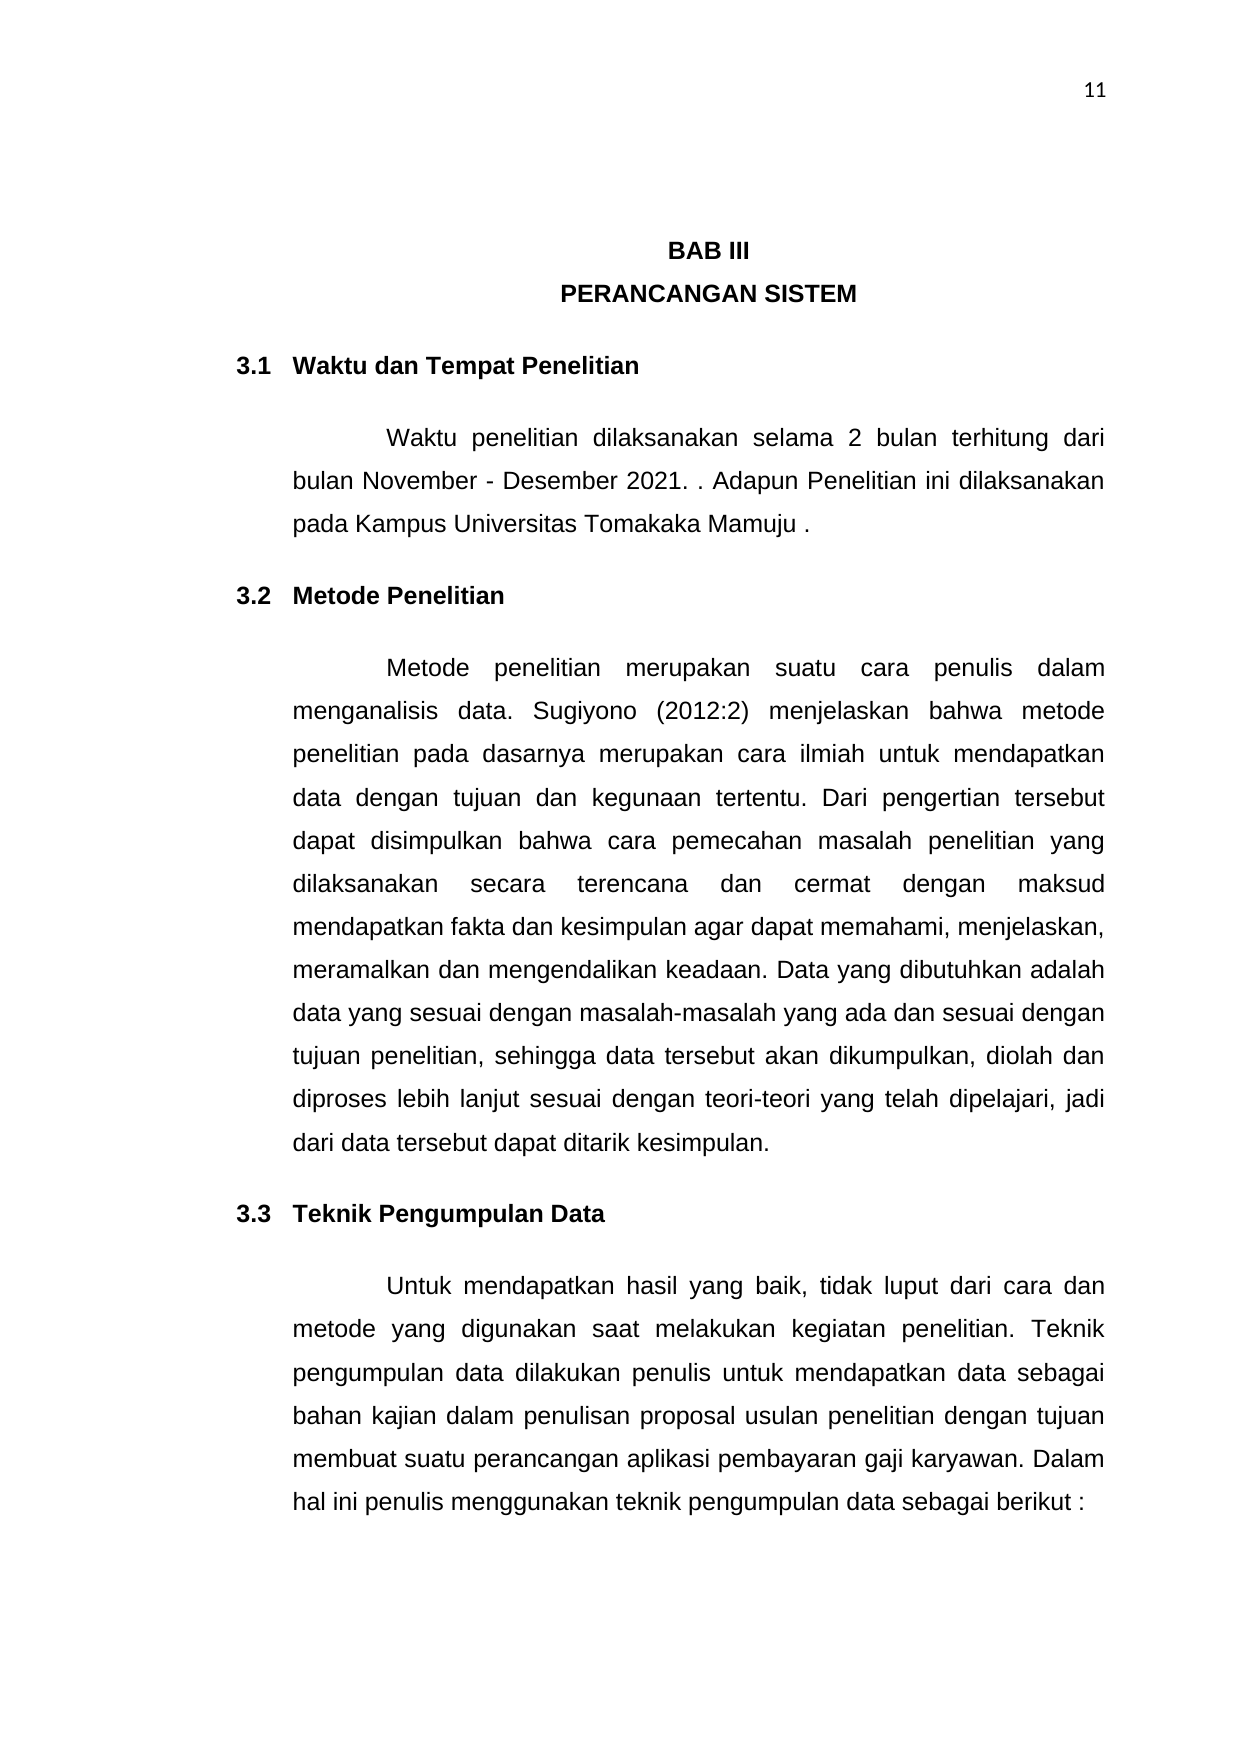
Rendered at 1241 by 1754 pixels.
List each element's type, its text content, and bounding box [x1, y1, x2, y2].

list Teknik Pengumpulan Data [236, 1199, 1106, 1228]
list Untuk mendapatkan hasil yang baik, tidak luput dari cara dan metode yang digunakan saat melakukan kegiatan penelitian. Teknik pengumpulan data dilakukan penulis untuk mendapatkan data sebagai bahan kajian dalam penulisan proposal usulan penelitian dengan tujuan membuat suatu perancangan aplikasi pembayaran gaji karyawan. Dalam hal ini penulis menggunakan teknik pengumpulan data sebagai berikut : [292, 1271, 1106, 1516]
list Metode Penelitian [236, 581, 1106, 610]
list Waktu dan Tempat Penelitian [236, 351, 1106, 380]
list Waktu penelitian dilaksanakan selama 2 bulan terhitung dari bulan November - Desember 2021. . Adapun Penelitian ini dilaksanakan pada Kampus Universitas Tomakaka Mamuju . [292, 423, 1106, 538]
list PERANCANGAN SISTEM [311, 279, 1106, 308]
list BAB III [311, 236, 1106, 265]
list Metode penelitian merupakan suatu cara penulis dalam menganalisis data. Sugiyono (2012:2) menjelaskan bahwa metode penelitian pada dasarnya merupakan cara ilmiah untuk mendapatkan data dengan tujuan dan kegunaan tertentu. Dari pengertian tersebut dapat disimpulkan bahwa cara pemecahan masalah penelitian yang dilaksanakan secara terencana dan cermat dengan maksud mendapatkan fakta dan kesimpulan agar dapat memahami, menjelaskan, meramalkan dan mengendalikan keadaan. Data yang dibutuhkan adalah data yang sesuai dengan masalah-masalah yang ada dan sesuai dengan tujuan penelitian, sehingga data tersebut akan dikumpulkan, diolah dan diproses lebih lanjut sesuai dengan teori-teori yang telah dipelajari, jadi dari data tersebut dapat ditarik kesimpulan. [292, 653, 1106, 1156]
